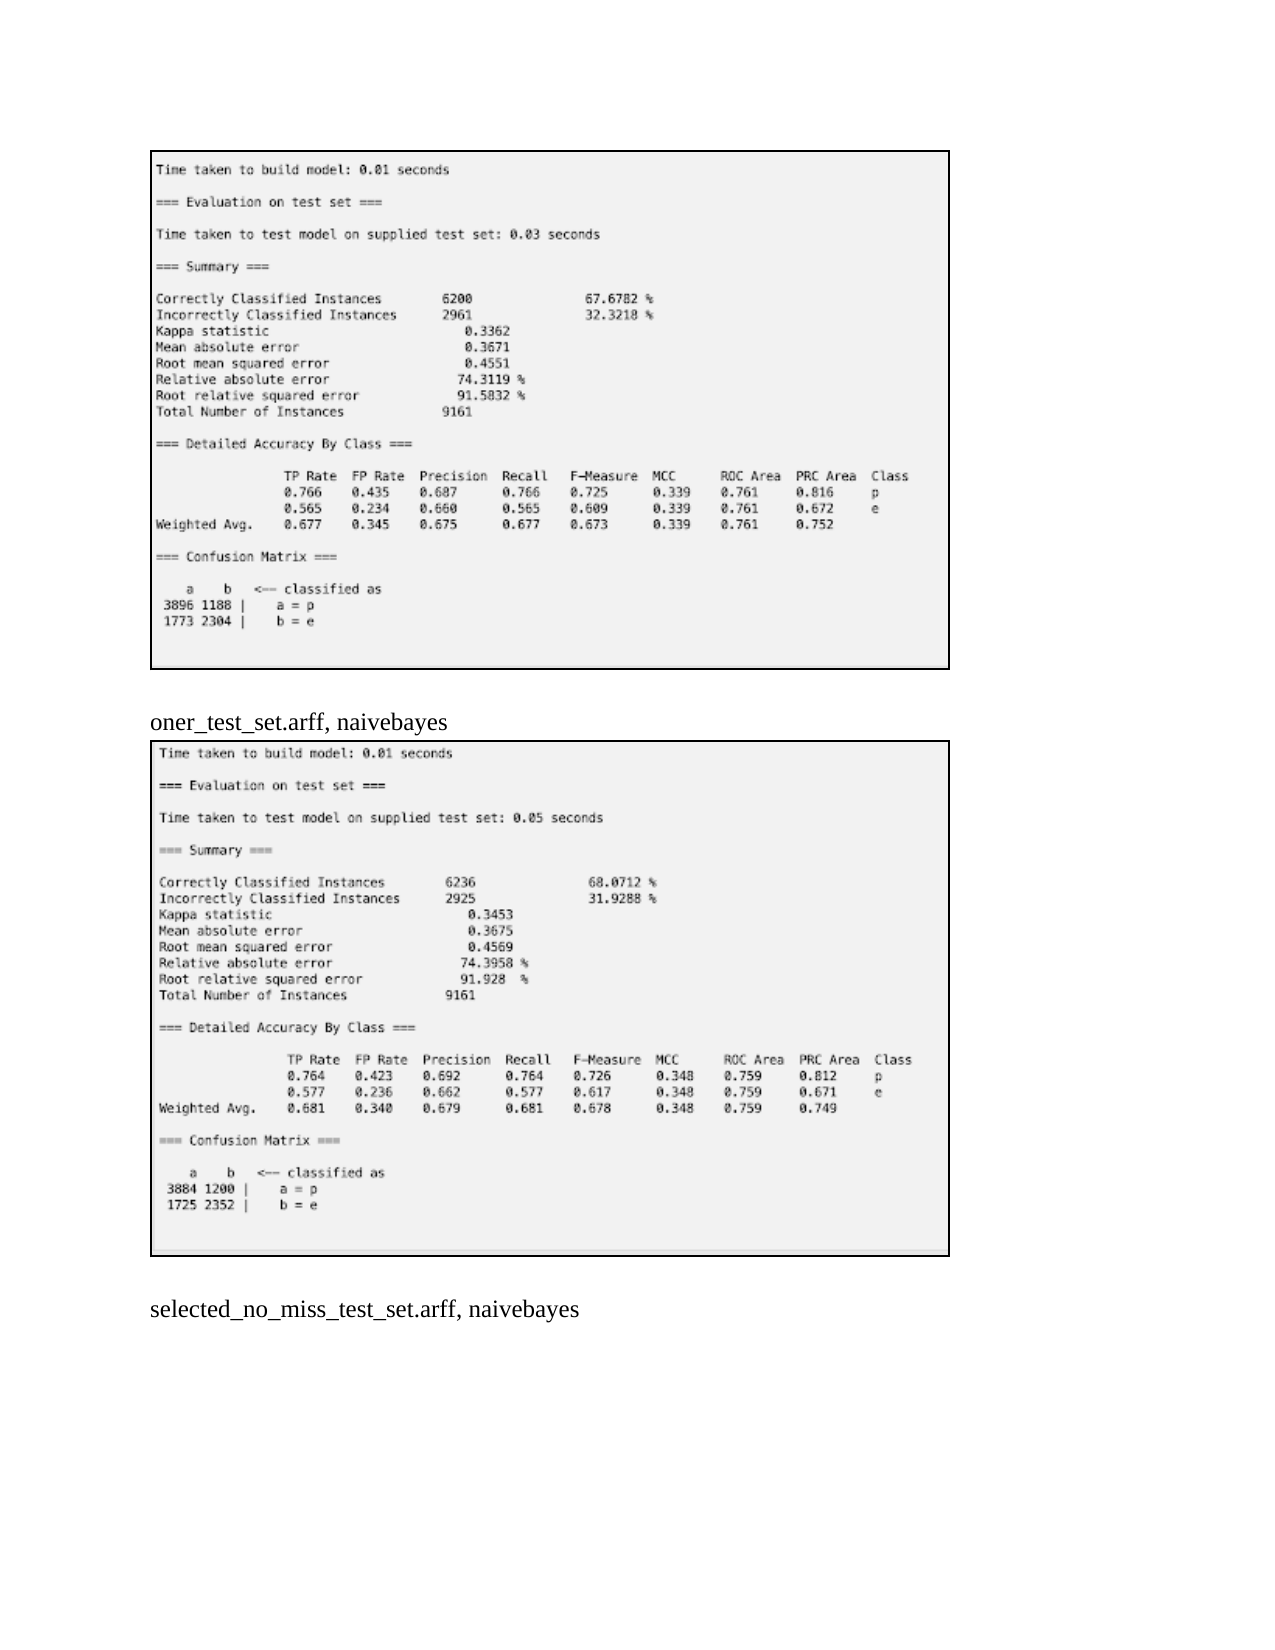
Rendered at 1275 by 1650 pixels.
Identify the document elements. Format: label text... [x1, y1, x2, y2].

picture [152, 152, 948, 668]
text oner_test_set.arff, naivebayes [150, 707, 1125, 736]
picture [152, 742, 948, 1255]
text selected_no_miss_test_set.arff, naivebayes [150, 1294, 1125, 1323]
